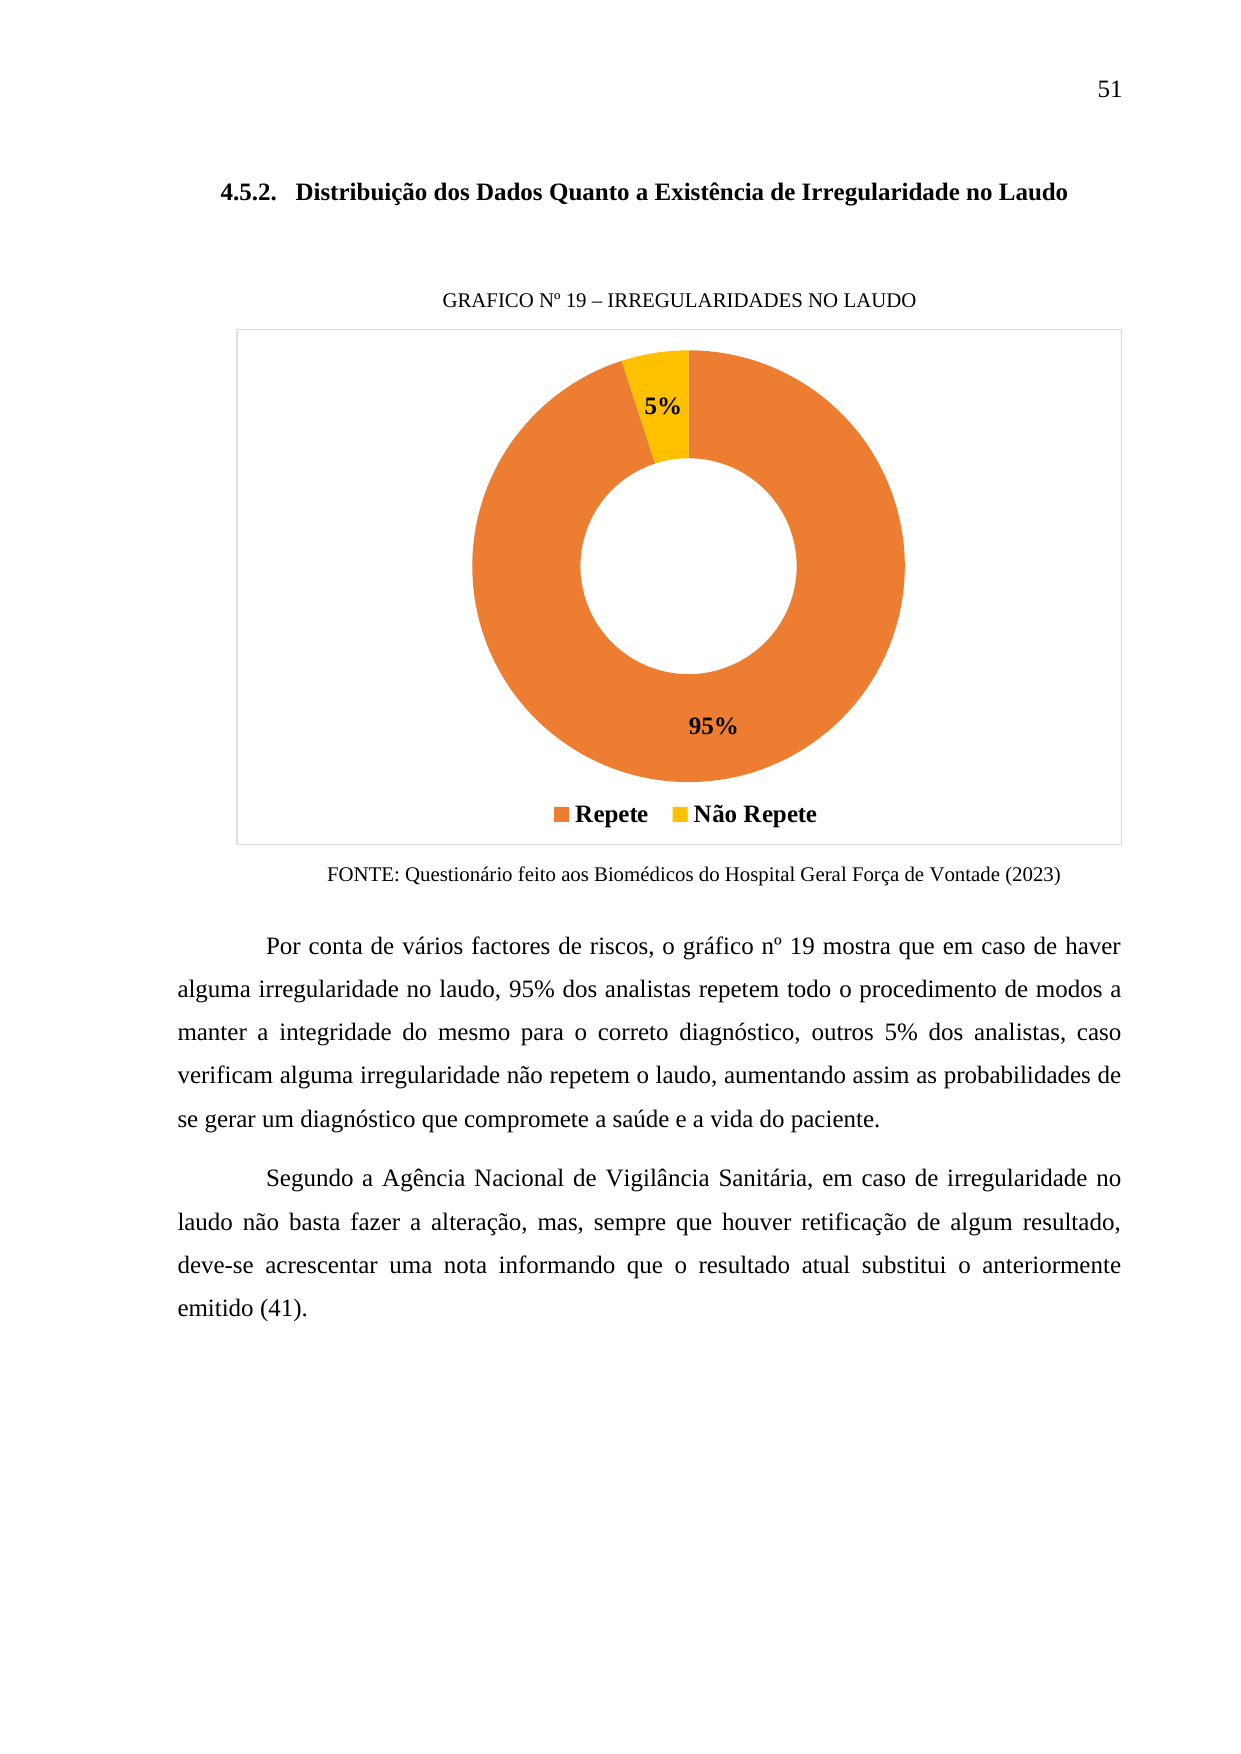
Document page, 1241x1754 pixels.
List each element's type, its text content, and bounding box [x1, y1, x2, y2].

subtitle Distribuição dos Dados Quanto a Existência de Irregularidade no Laudo [220, 177, 1181, 206]
text GRAFICO Nº 19 – IRREGULARIDADES NO LAUDO [177, 288, 1181, 312]
text FONTE: Questionário feito aos Biomédicos do Hospital Geral Força de Vontade (2023) [177, 862, 1122, 886]
text Por conta de vários factores de riscos, o gráfico nº 19 mostra que em caso de haver alguma irregularidade no laudo, 95% dos analistas repetem todo o procedimento de modos a manter a integridade do mesmo para o correto diagnóstico, outros 5% dos analistas, caso verificam alguma irregularidade não repetem o laudo, aumentando assim as probabilidades de se gerar um diagnóstico que compromete a saúde e a vida do paciente. [177, 931, 1122, 1132]
text Segundo a Agência Nacional de Vigilância Sanitária, em caso de irregularidade no laudo não basta fazer a alteração, mas, sempre que houver retificação de algum resultado, deve-se acrescentar uma nota informando que o resultado atual substitui o anteriormente emitido. [177, 1163, 1122, 1322]
